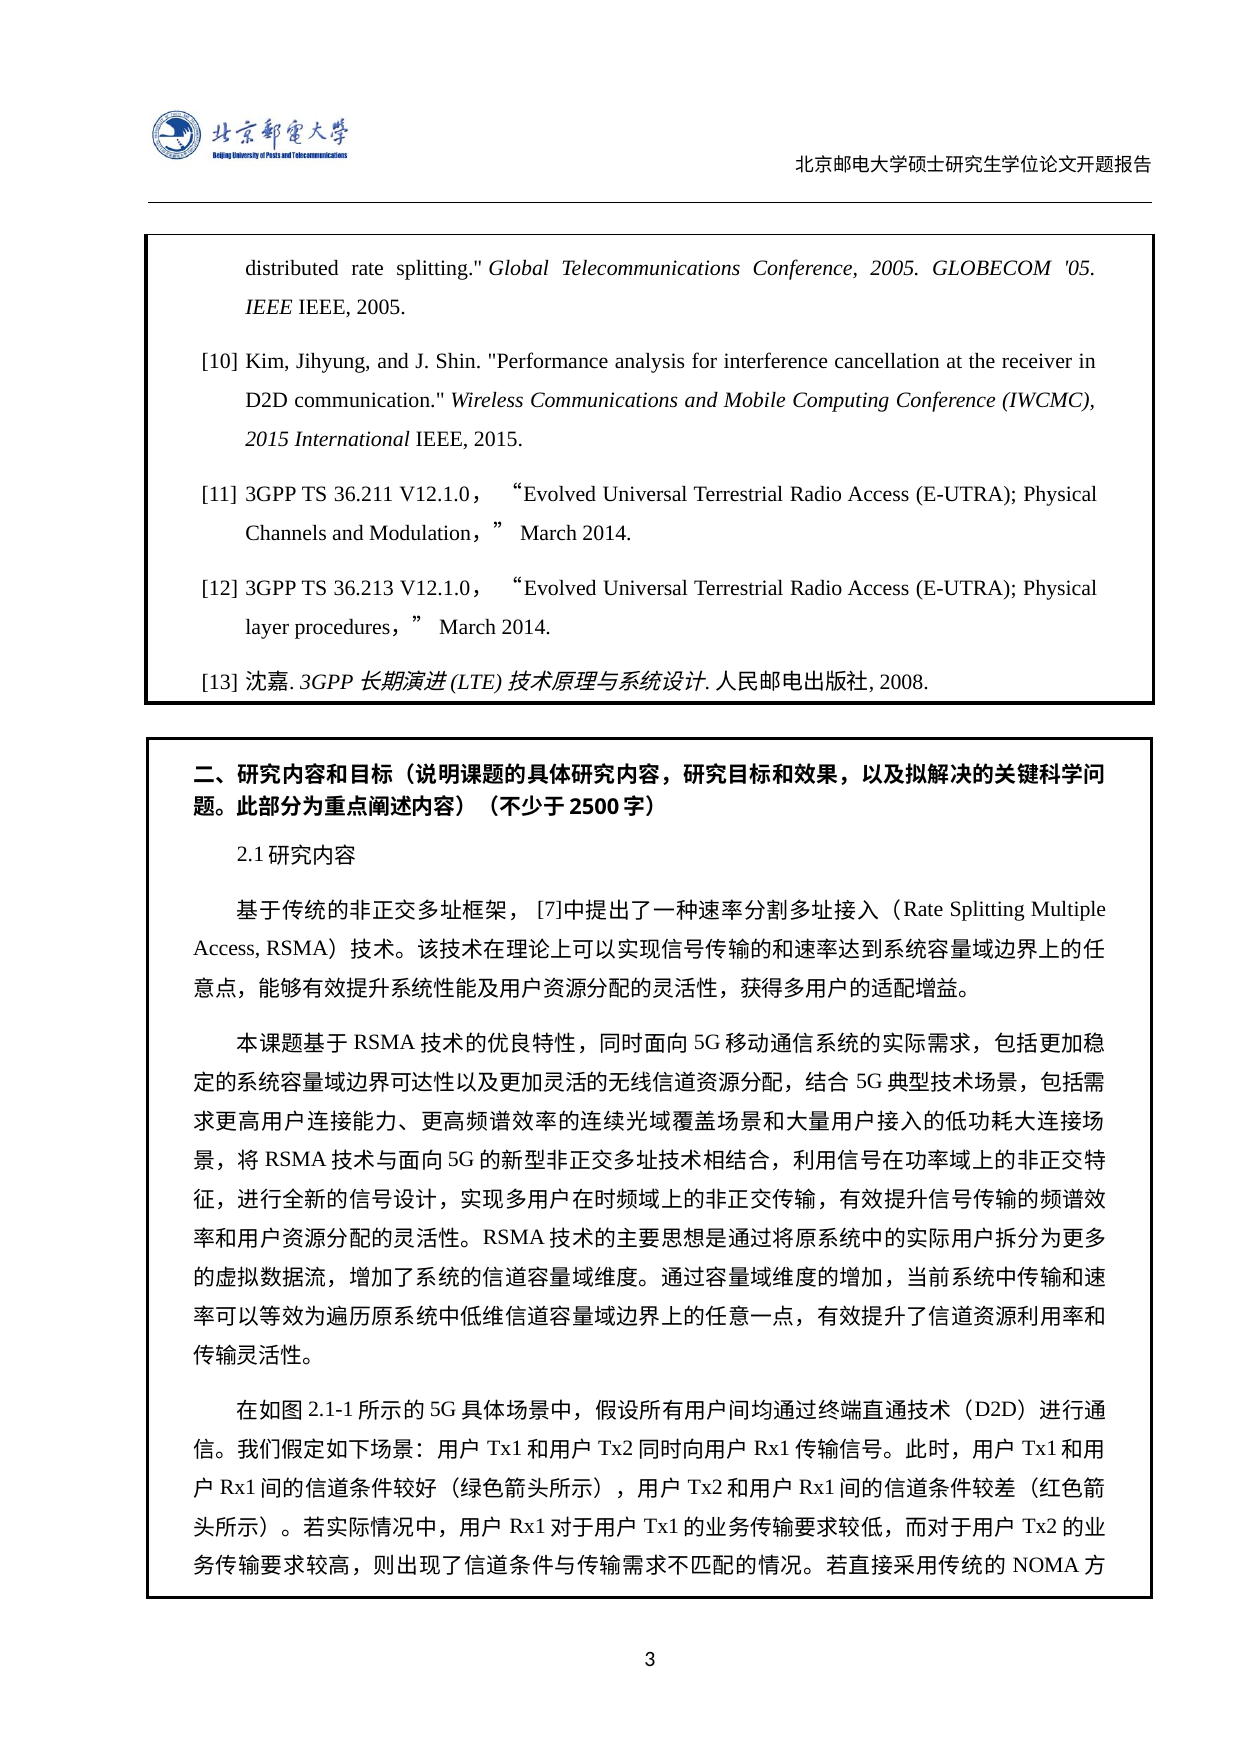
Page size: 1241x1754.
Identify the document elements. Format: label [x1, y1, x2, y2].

table_cell [148, 235, 1152, 701]
table_header [149, 740, 1150, 1596]
